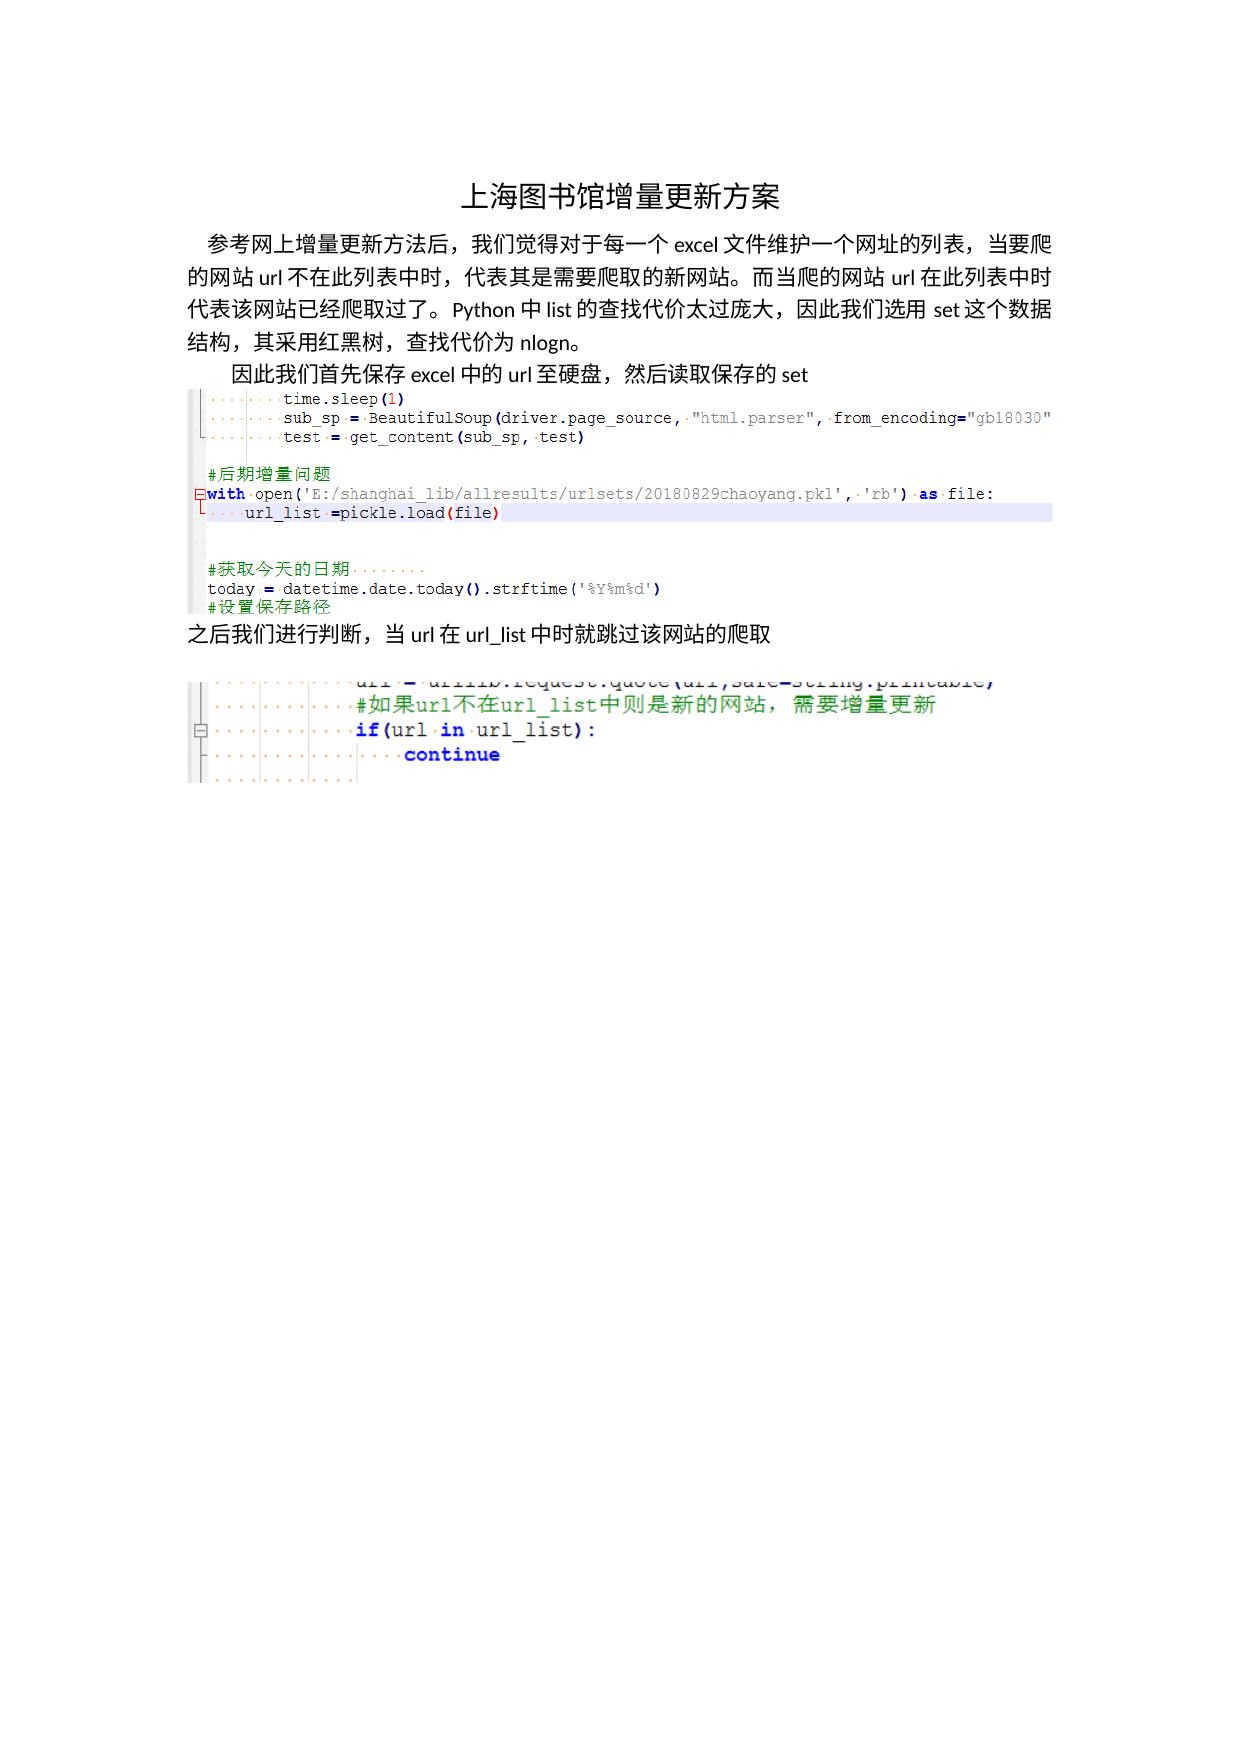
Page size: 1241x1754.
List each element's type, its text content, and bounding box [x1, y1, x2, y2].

text 上海图书馆增量更新方案 [187, 162, 1053, 227]
picture [187, 389, 1053, 614]
text 参考网上增量更新方法后，我们觉得对于每一个excel文件维护一个网址的列表，当要爬的网站url不在此列表中时，代表其是需要爬取的新网站。而当爬的网站url在此列表中时代表该网站已经爬取过了。Python中list的查找代价太过庞大，因此我们选用set这个数据结构，其采用红黑树，查找代价为nlogn。 [187, 227, 1053, 357]
picture [187, 682, 1053, 783]
text 之后我们进行判断，当url在url_list中时就跳过该网站的爬取 [187, 617, 1053, 649]
text 因此我们首先保存excel中的url至硬盘，然后读取保存的set [187, 357, 1053, 389]
